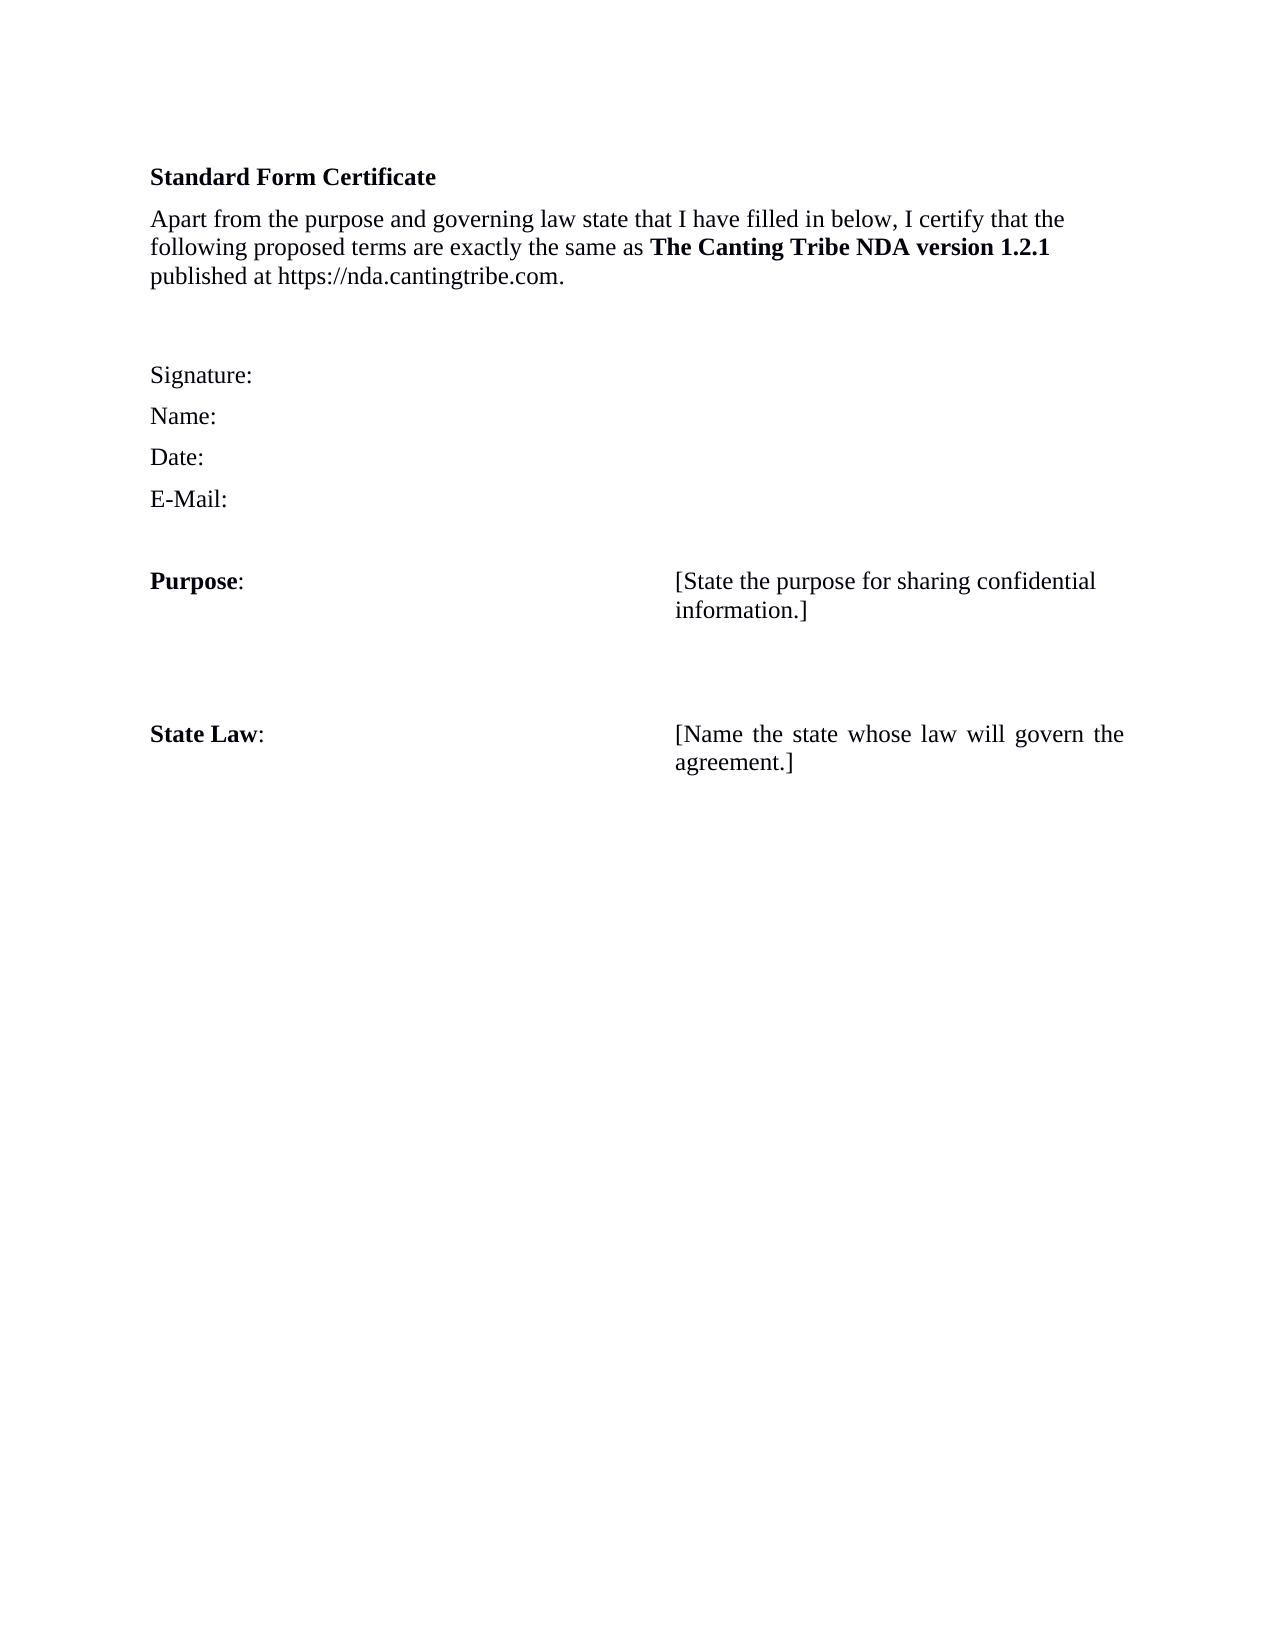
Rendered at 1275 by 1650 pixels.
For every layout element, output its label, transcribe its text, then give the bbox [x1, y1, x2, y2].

text Signature: [150, 331, 1125, 389]
text Name: [150, 401, 1125, 430]
text Standard Form Certificate [150, 162, 1125, 191]
text E-Mail: [150, 484, 1125, 512]
text Apart from the purpose and governing law state that I have filled in below, I certify that the following proposed terms are exactly the same as The Canting Tribe NDA version 1.2.1 published at https://nda.cantingtribe.com. [150, 204, 1125, 319]
text Date: [150, 442, 1125, 471]
text Purpose: [State the purpose for sharing confidential information.] [150, 566, 1125, 624]
text State Law: [Name the state whose law will govern the agreement.] [150, 719, 1125, 776]
